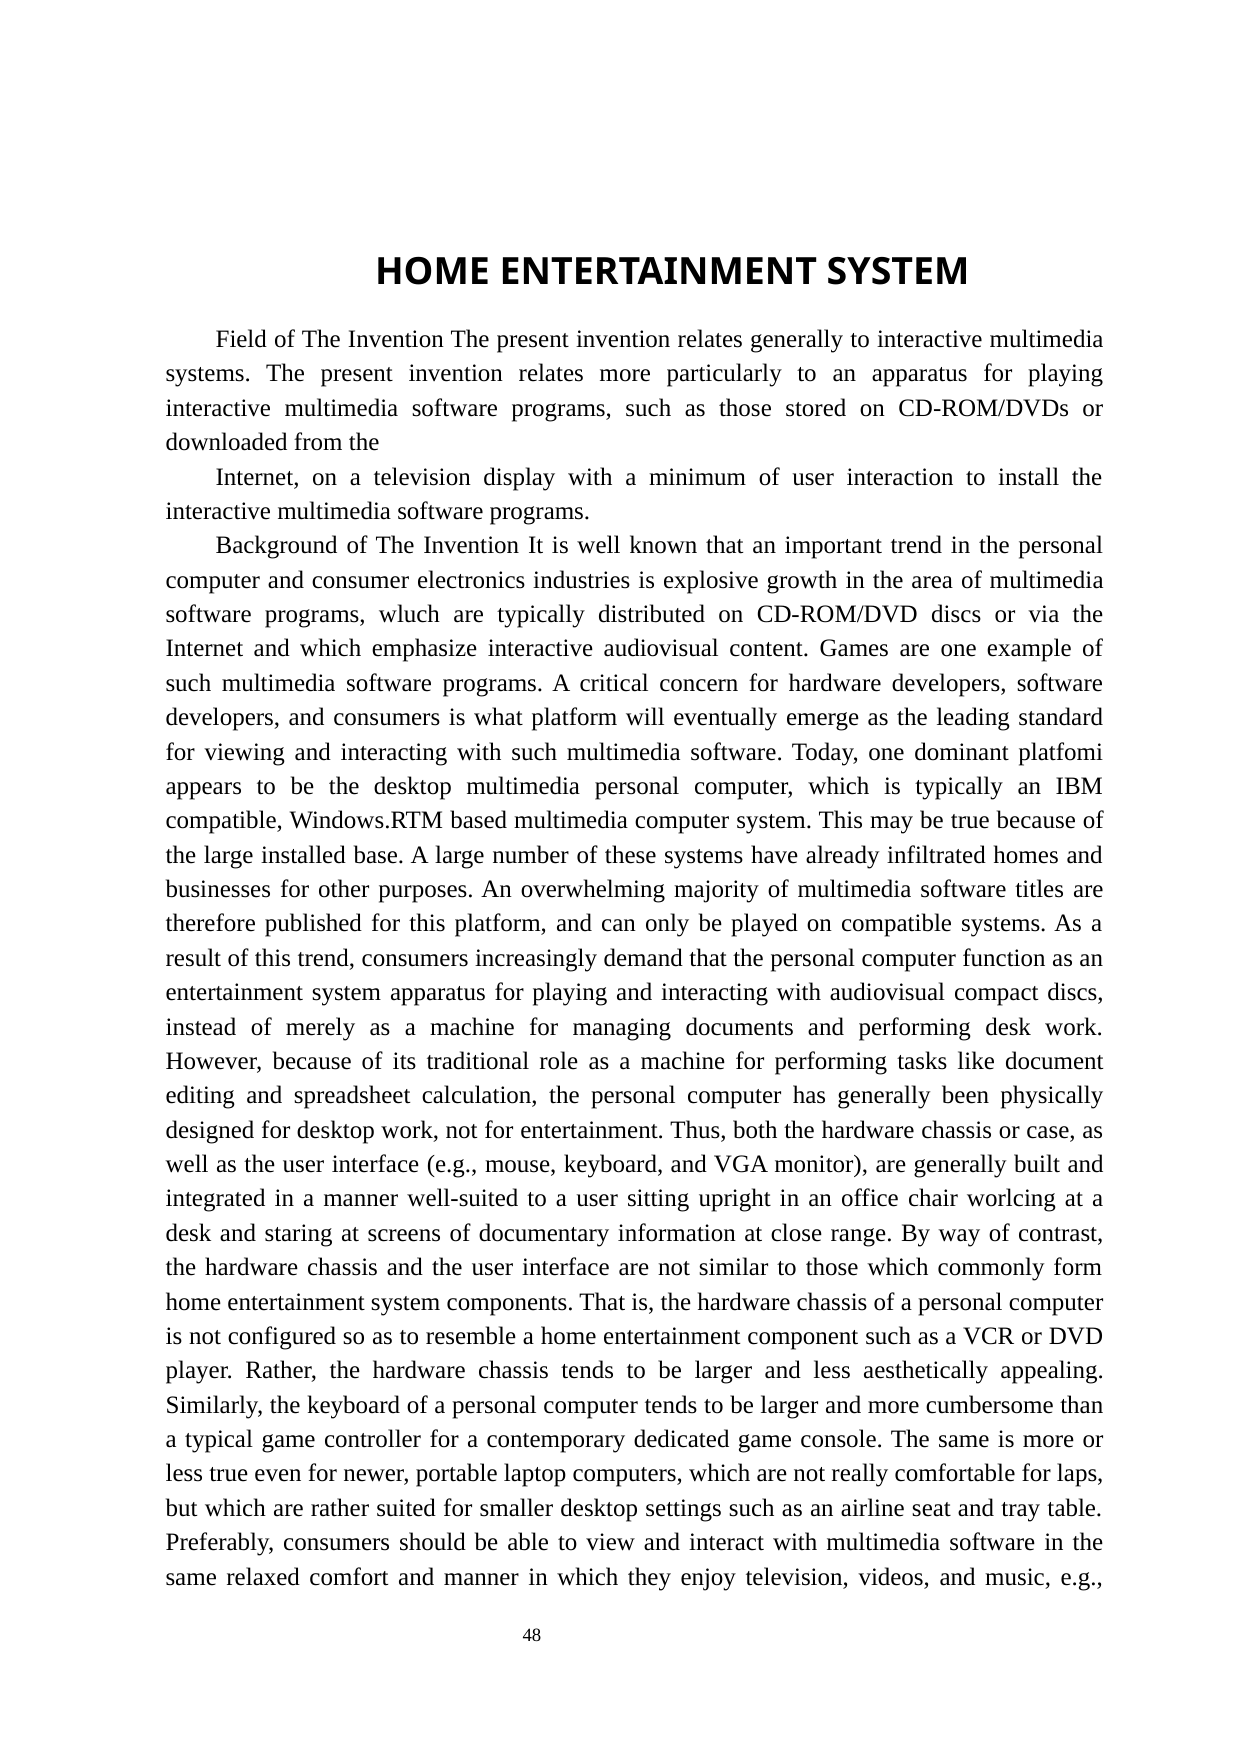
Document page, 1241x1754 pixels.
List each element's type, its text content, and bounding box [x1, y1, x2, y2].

subtitle HOME ENTERTAINMENT SYSTEM [165, 235, 1104, 304]
text Field of The Invention The present invention relates generally to interactive multimedia systems. The present invention relates more particularly to an apparatus for playing interactive multimedia software programs, such as those stored on CD-ROM/DVDs or downloaded from the [165, 321, 1104, 459]
text Internet, on a television display with a minimum of user interaction to install the interactive multimedia software programs. [165, 459, 1104, 528]
